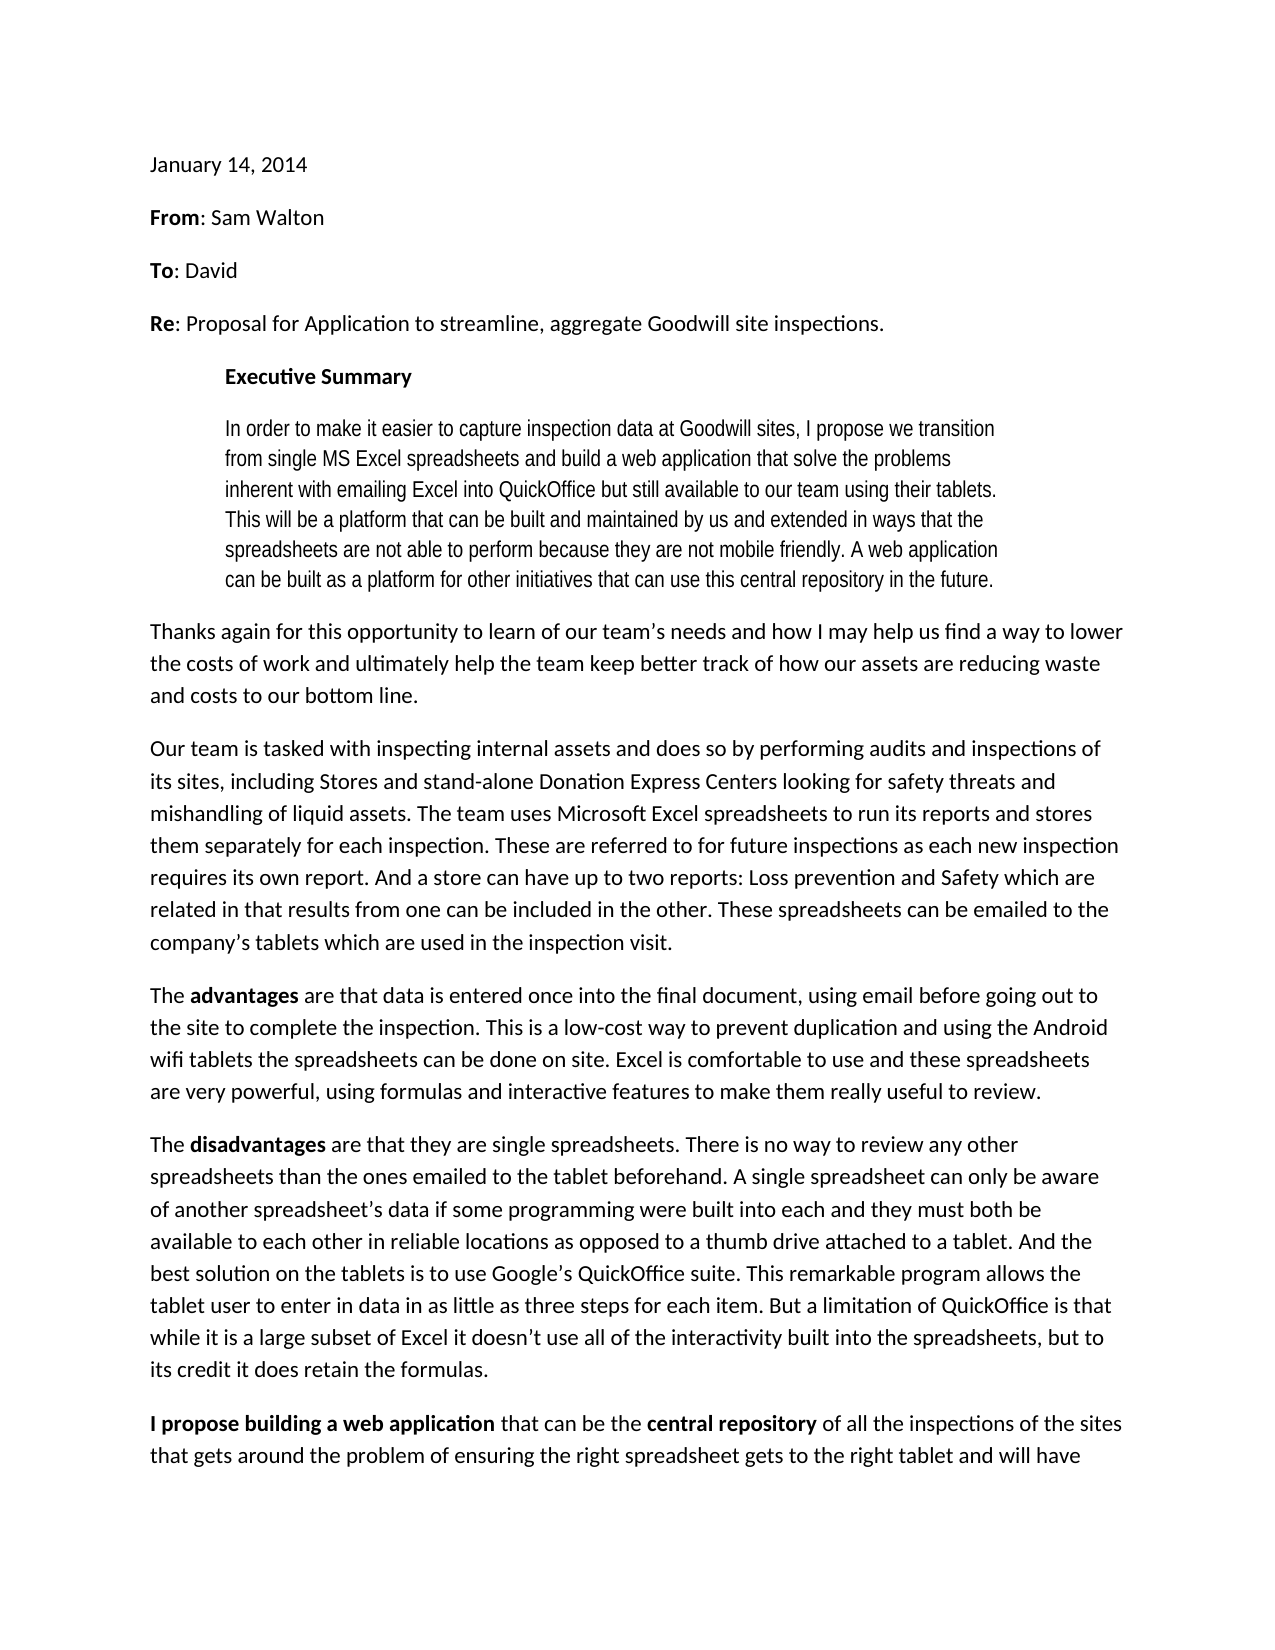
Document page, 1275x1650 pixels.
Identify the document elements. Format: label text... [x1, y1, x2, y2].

text In order to make it easier to capture inspection data at Goodwill sites, I propose we transition from single MS Excel spreadsheets and build a web application that solve the problems inherent with emailing Excel into QuickOffice but still available to our team using their tablets. This will be a platform that can be built and maintained by us and extended in ways that the spreadsheets are not able to perform because they are not mobile friendly. A web application can be built as a platform for other initiatives that can use this central repository in the future. [225, 415, 1022, 592]
text From: Sam Walton [150, 203, 1125, 231]
text Executive Summary [225, 362, 1022, 390]
text To: David [150, 256, 1125, 284]
text January 14, 2014 [150, 150, 1125, 178]
text The advantages are that data is entered once into the final document, using email before going out to the site to complete the inspection. This is a low-cost way to prevent duplication and using the Android wifi tablets the spreadsheets can be done on site. Excel is comfortable to use and these spreadsheets are very powerful, using formulas and interactive features to make them really useful to review. [150, 981, 1125, 1105]
text The disadvantages are that they are single spreadsheets. There is no way to review any other spreadsheets than the ones emailed to the tablet beforehand. A single spreadsheet can only be aware of another spreadsheet’s data if some programming were built into each and they must both be available to each other in reliable locations as opposed to a thumb drive attached to a tablet. And the best solution on the tablets is to use Google’s QuickOffice suite. This remarkable program allows the tablet user to enter in data in as little as three steps for each item. But a limitation of QuickOffice is that while it is a large subset of Excel it doesn’t use all of the interactivity built into the spreadsheets, but to its credit it does retain the formulas. [150, 1130, 1125, 1384]
text Our team is tasked with inspecting internal assets and does so by performing audits and inspections of its sites, including Stores and stand-alone Donation Express Centers looking for safety threats and mishandling of liquid assets. The team uses Microsoft Excel spreadsheets to run its reports and stores them separately for each inspection. These are referred to for future inspections as each new inspection requires its own report. And a store can have up to two reports: Loss prevention and Safety which are related in that results from one can be included in the other. These spreadsheets can be emailed to the company’s tablets which are used in the inspection visit. [150, 734, 1125, 956]
text Thanks again for this opportunity to learn of our team’s needs and how I may help us find a way to lower the costs of work and ultimately help the team keep better track of how our assets are reducing waste and costs to our bottom line. [150, 617, 1125, 709]
text Re: Proposal for Application to streamline, aggregate Goodwill site inspections. [150, 309, 1125, 337]
